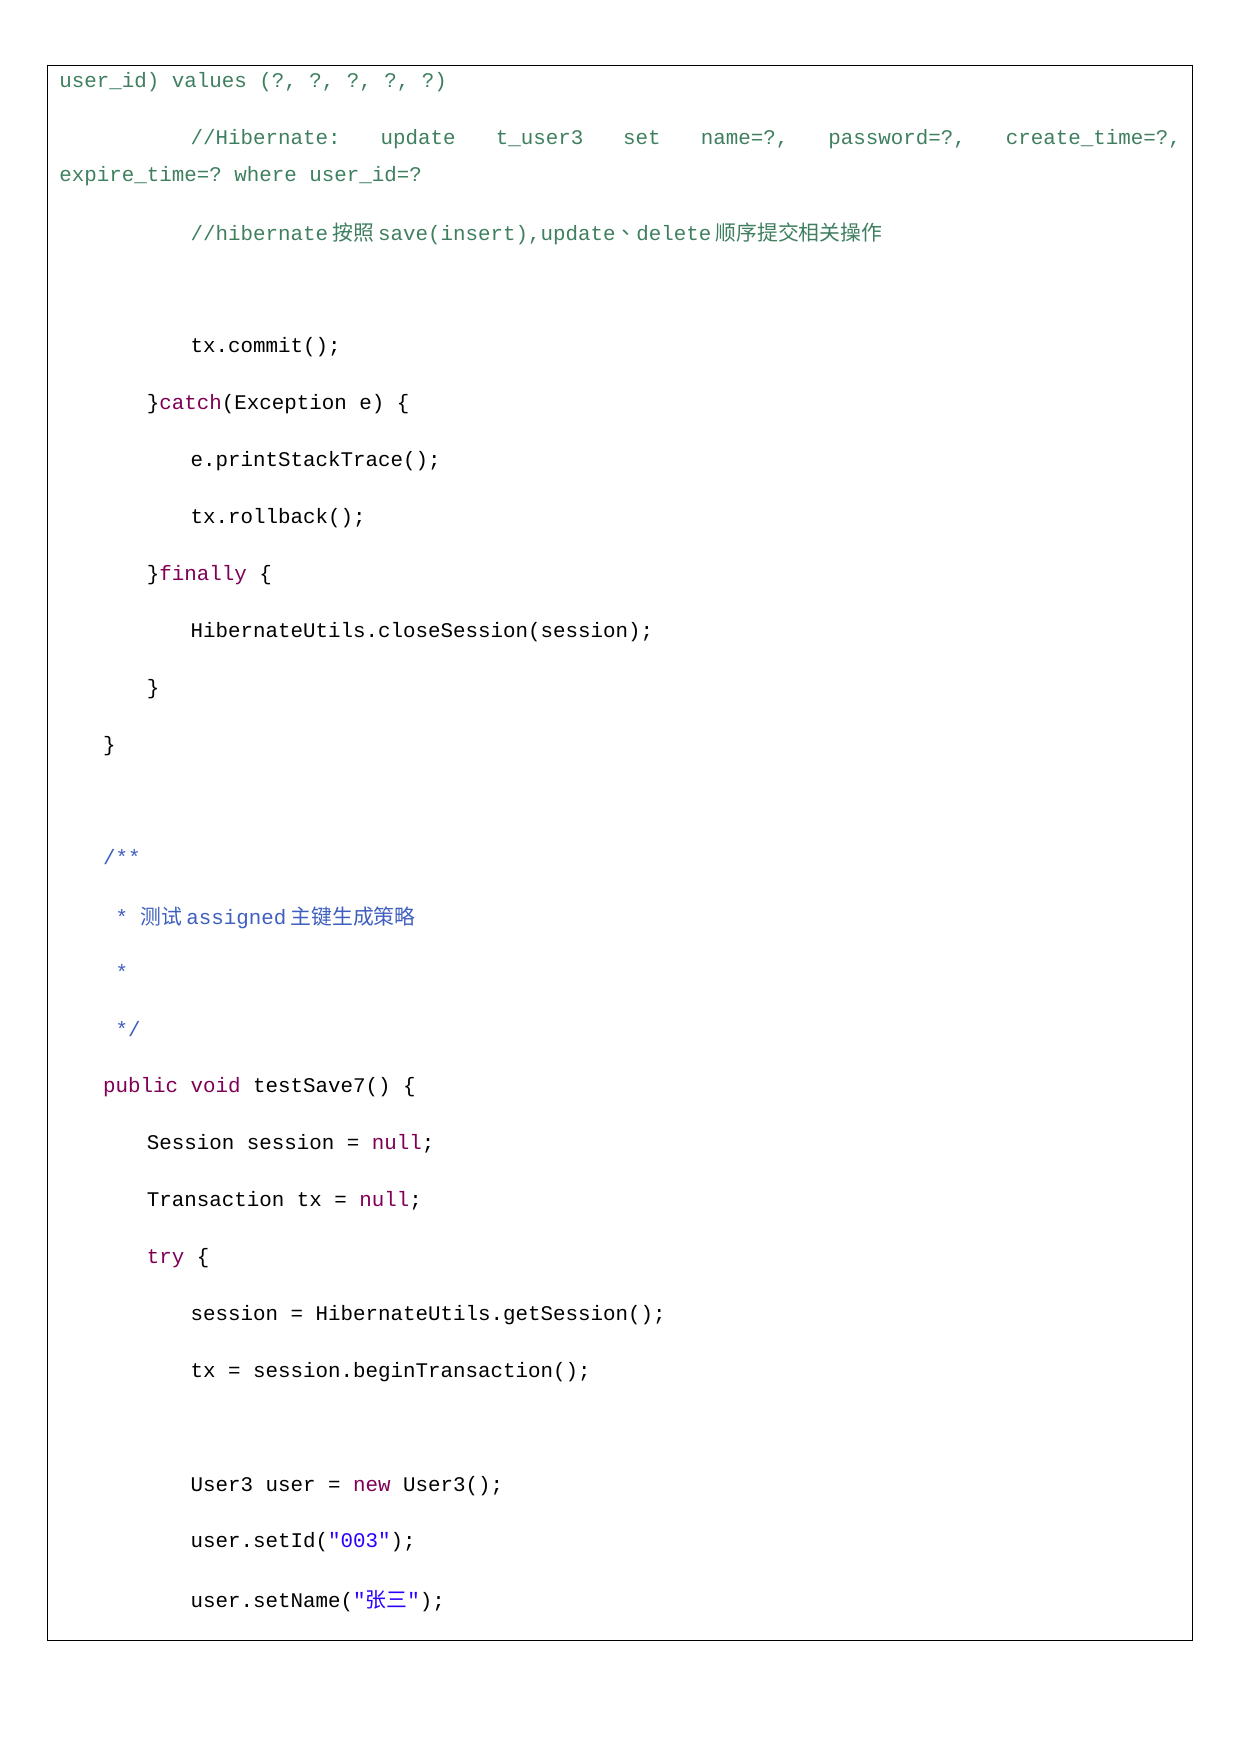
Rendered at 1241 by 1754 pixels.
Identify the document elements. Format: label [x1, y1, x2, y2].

table_cell [48, 66, 1192, 1640]
